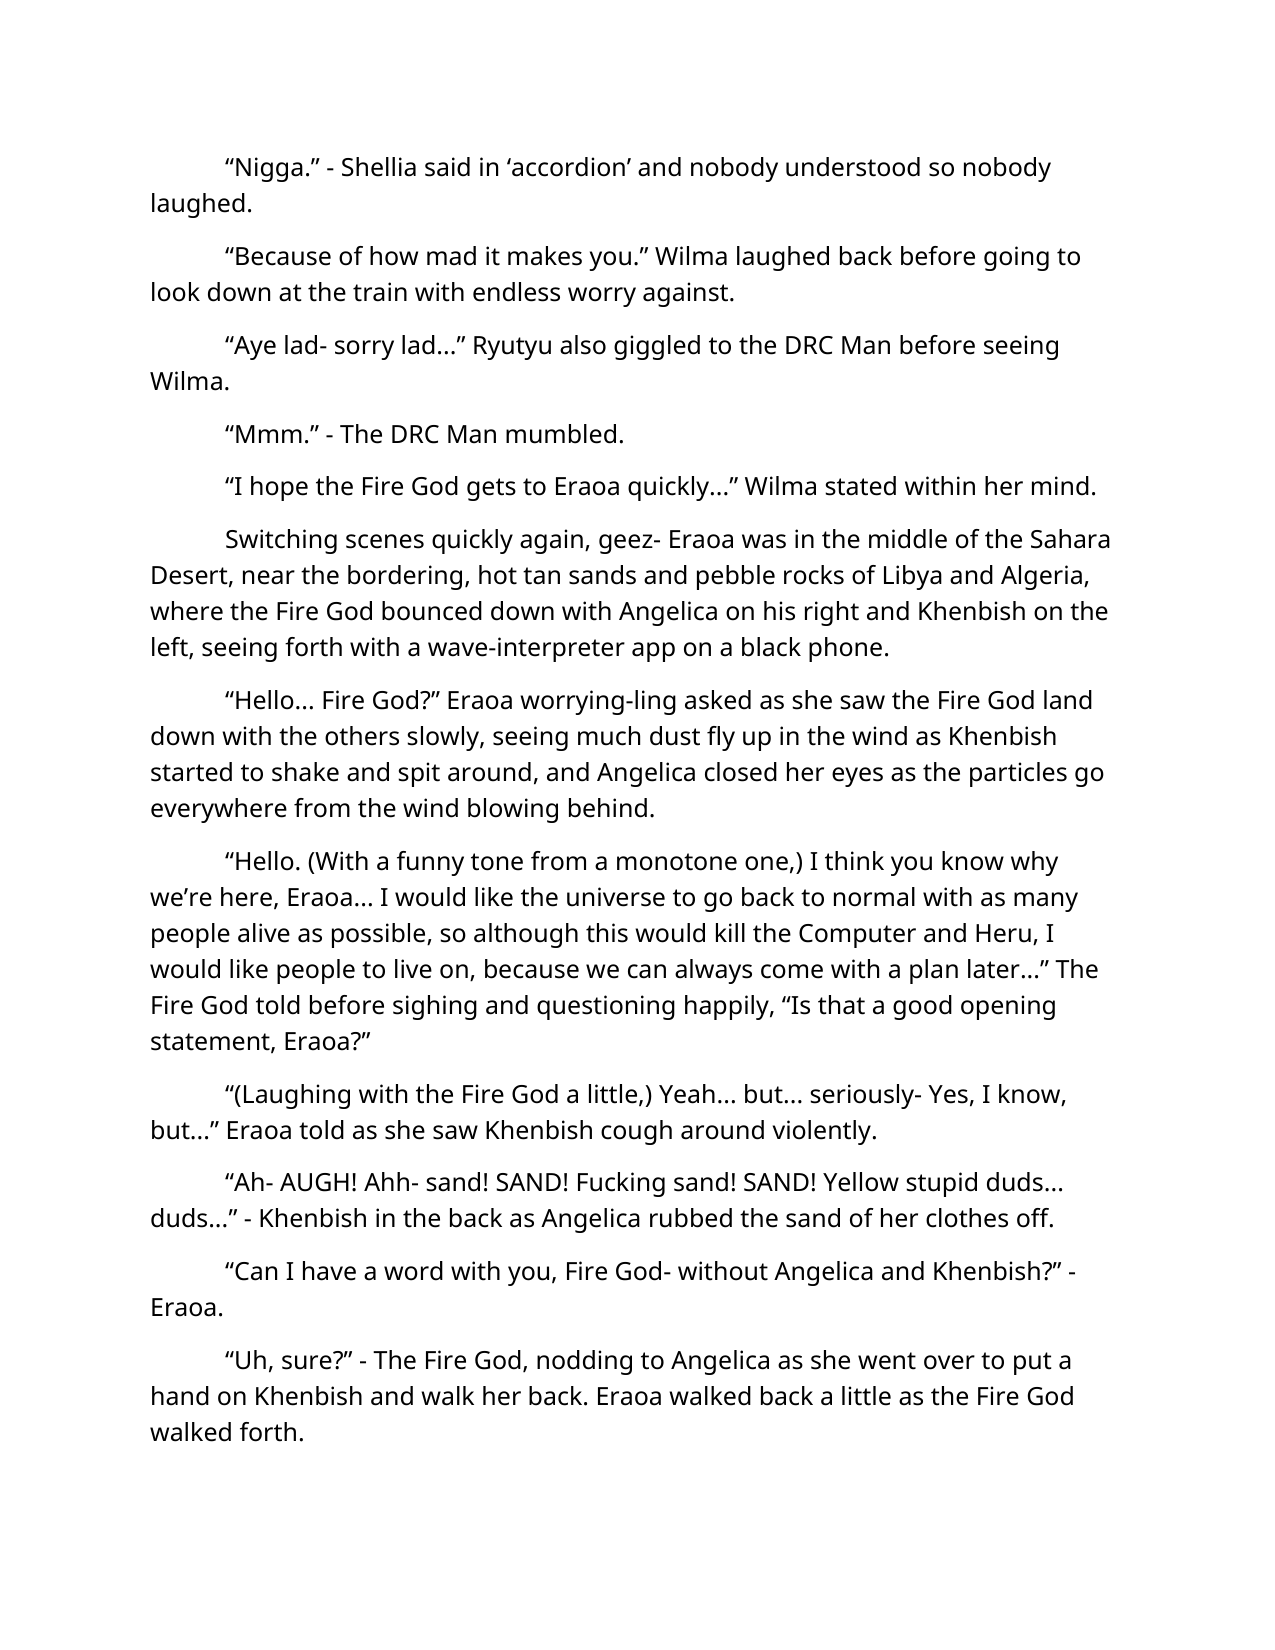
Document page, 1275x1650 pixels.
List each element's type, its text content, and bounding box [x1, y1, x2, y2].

text “(Laughing with the Fire God a little,) Yeah... but... seriously- Yes, I know, but...” Eraoa told as she saw Khenbish cough around violently. [150, 1076, 1125, 1146]
text “Nigga.” - Shellia said in ‘accordion’ and nobody understood so nobody laughed. [150, 150, 1125, 220]
text “Hello... Fire God?” Eraoa worrying-ling asked as she saw the Fire God land down with the others slowly, seeing much dust fly up in the wind as Khenbish started to shake and spit around, and Angelica closed her eyes as the particles go everywhere from the wind blowing behind. [150, 682, 1125, 825]
text “Uh, sure?” - The Fire God, nodding to Angelica as she went over to put a hand on Khenbish and walk her back. Eraoa walked back a little as the Fire God walked forth. [150, 1342, 1125, 1449]
text “Can I have a word with you, Fire God- without Angelica and Khenbish?” - Eraoa. [150, 1254, 1125, 1324]
text “Aye lad- sorry lad...” Ryutyu also giggled to the DRC Man before seeing Wilma. [150, 327, 1125, 398]
text “Ah- AUGH! Ahh- sand! SAND! Fucking sand! SAND! Yellow stupid duds... duds...” - Khenbish in the back as Angelica rubbed the sand of her clothes off. [150, 1165, 1125, 1235]
text “Hello. (With a funny tone from a monotone one,) I think you know why we’re here, Eraoa... I would like the universe to go back to normal with as many people alive as possible, so although this would kill the Computer and Heru, I would like people to live on, because we can always come with a plan later...” The Fire God told before sighing and questioning happily, “Is that a good opening statement, Eraoa?” [150, 843, 1125, 1058]
text “Because of how mad it makes you.” Wilma laughed back before going to look down at the train with endless worry against. [150, 239, 1125, 309]
text “Mmm.” - The DRC Man mumbled. [150, 416, 1125, 450]
text Switching scenes quickly again, geez- Eraoa was in the middle of the Sahara Desert, near the bordering, hot tan sands and pebble rocks of Libya and Algeria, where the Fire God bounced down with Angelica on his right and Khenbish on the left, seeing forth with a wave-interpreter app on a black phone. [150, 522, 1125, 664]
text “I hope the Fire God gets to Eraoa quickly...” Wilma stated within her mind. [150, 469, 1125, 503]
